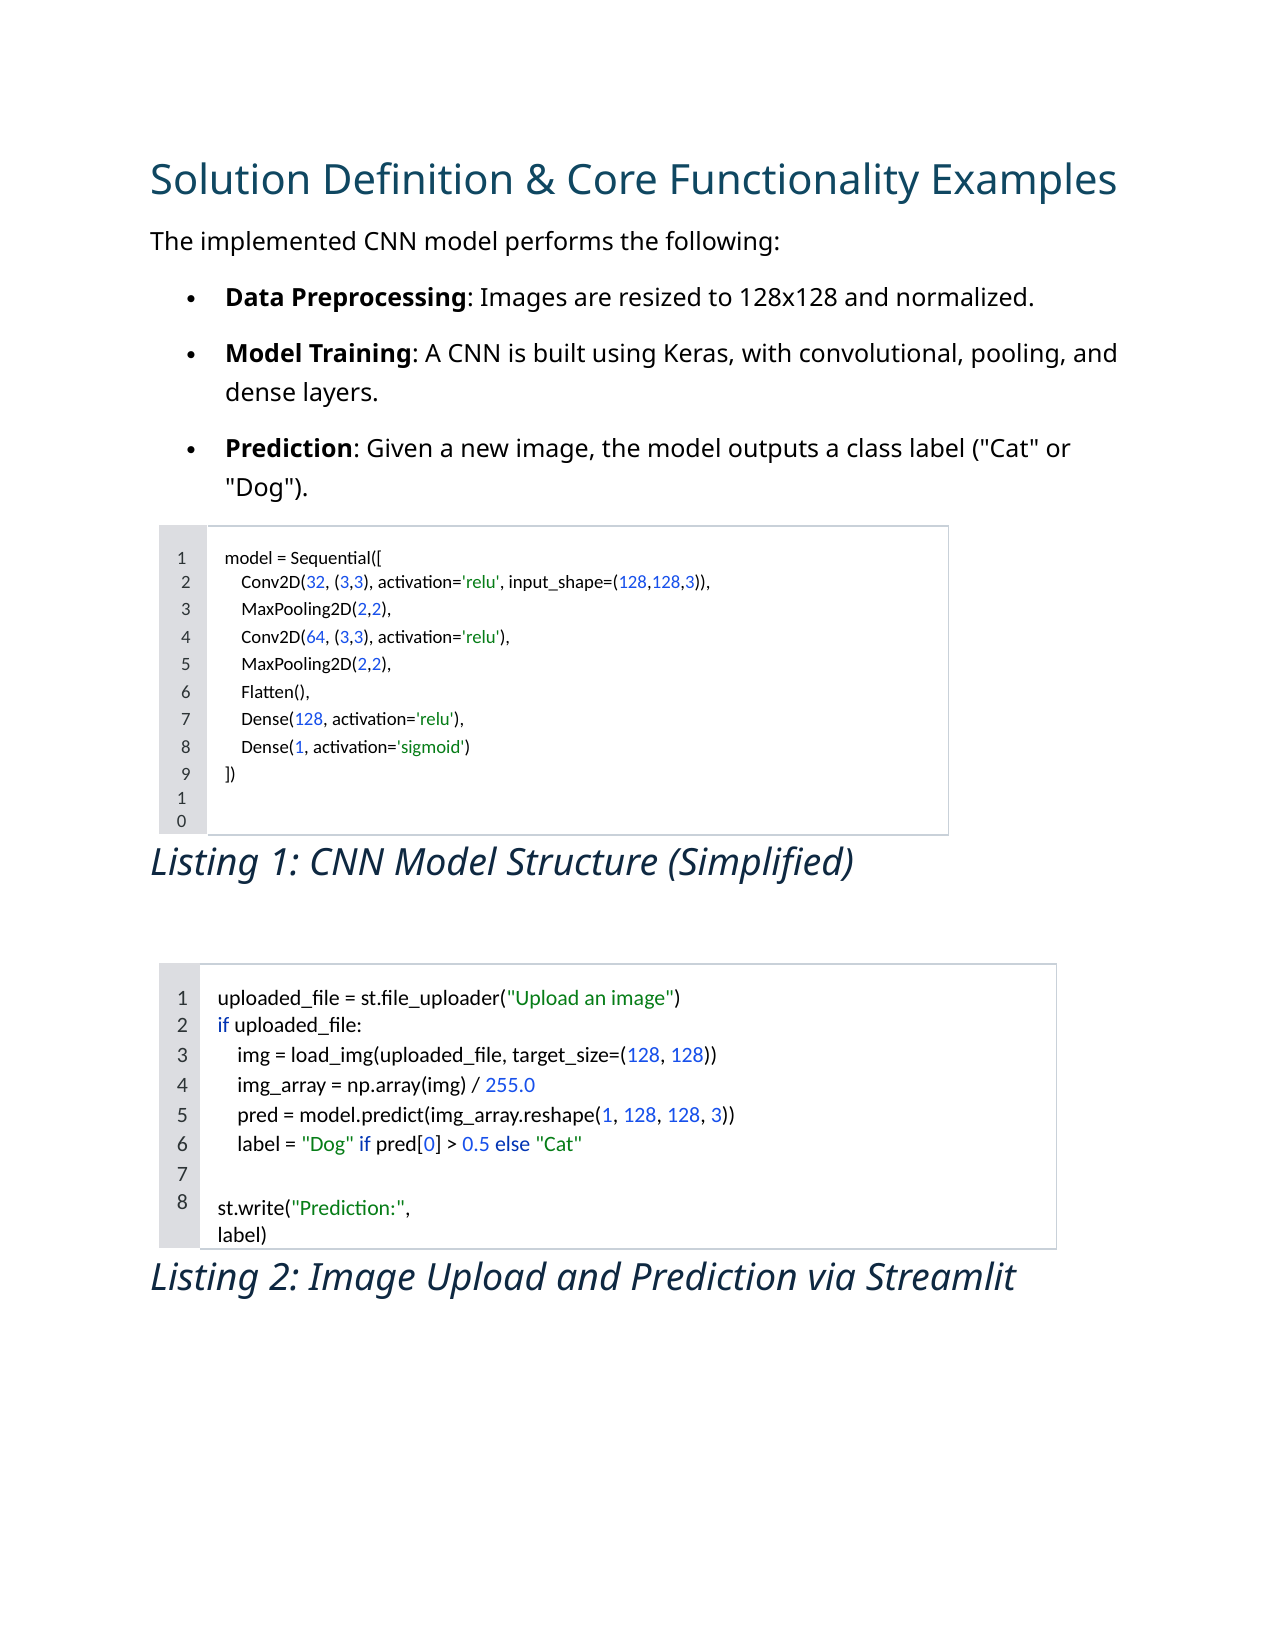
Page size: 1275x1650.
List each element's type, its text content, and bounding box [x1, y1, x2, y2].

table_cell 7 [159, 707, 207, 734]
subtitle Solution Definition & Core Functionality Examples [150, 150, 1125, 207]
table_cell Dense(128, activation='relu'), [208, 707, 948, 734]
table_cell 4 [159, 1071, 200, 1100]
table_header uploaded_file = st.file_uploader("Upload an image") [200, 965, 1056, 1011]
table_cell label = "Dog" if pred[0] > 0.5 else "Cat" [200, 1130, 1056, 1160]
list Model Training: A CNN is built using Keras, with convolutional, pooling, and dense layers. [187, 335, 1125, 408]
table_cell 3 [159, 1041, 200, 1071]
table_header model = Sequential([ [208, 527, 948, 569]
table_cell if uploaded_file: [200, 1011, 1056, 1041]
table_cell MaxPooling2D(2,2), [208, 597, 948, 624]
list Data Preprocessing: Images are resized to 128x128 and normalized. [187, 279, 1125, 313]
table_cell Conv2D(32, (3,3), activation='relu', input_shape=(128,128,3)), [208, 569, 948, 597]
table_cell 4 [159, 624, 207, 652]
table_header 1 [159, 963, 200, 1011]
table_cell 3 [159, 597, 207, 624]
table_cell Dense(1, activation='sigmoid') [208, 734, 948, 762]
table_cell 7 8 [159, 1160, 200, 1248]
table_cell 8 [159, 734, 207, 762]
table_cell Flatten(), [208, 679, 948, 707]
list Prediction: Given a new image, the model outputs a class label ("Cat" or "Dog"). [187, 430, 1125, 503]
table_header 1 [159, 525, 207, 569]
text The implemented CNN model performs the following: [150, 223, 1125, 258]
table_cell 5 [159, 652, 207, 679]
table_cell 6 [159, 679, 207, 707]
table_cell MaxPooling2D(2,2), [208, 652, 948, 679]
table_cell img_array = np.array(img) / 255.0 [200, 1071, 1056, 1100]
table_cell ]) [208, 762, 948, 834]
table_cell 2 [159, 1011, 200, 1041]
table_cell 5 [159, 1100, 200, 1130]
text Listing 2: Image Upload and Prediction via Streamlit [150, 1250, 1125, 1301]
table_cell 6 [159, 1130, 200, 1160]
table_cell pred = model.predict(img_array.reshape(1, 128, 128, 3)) [200, 1100, 1056, 1130]
table_cell 2 [159, 569, 207, 597]
table_cell img = load_img(uploaded_file, target_size=(128, 128)) [200, 1041, 1056, 1071]
text Listing 1: CNN Model Structure (Simplified) [150, 835, 1125, 886]
table_cell Conv2D(64, (3,3), activation='relu'), [208, 624, 948, 652]
table_cell st.write("Prediction:", label) [200, 1160, 1056, 1248]
table_cell 9 10 [159, 762, 207, 834]
